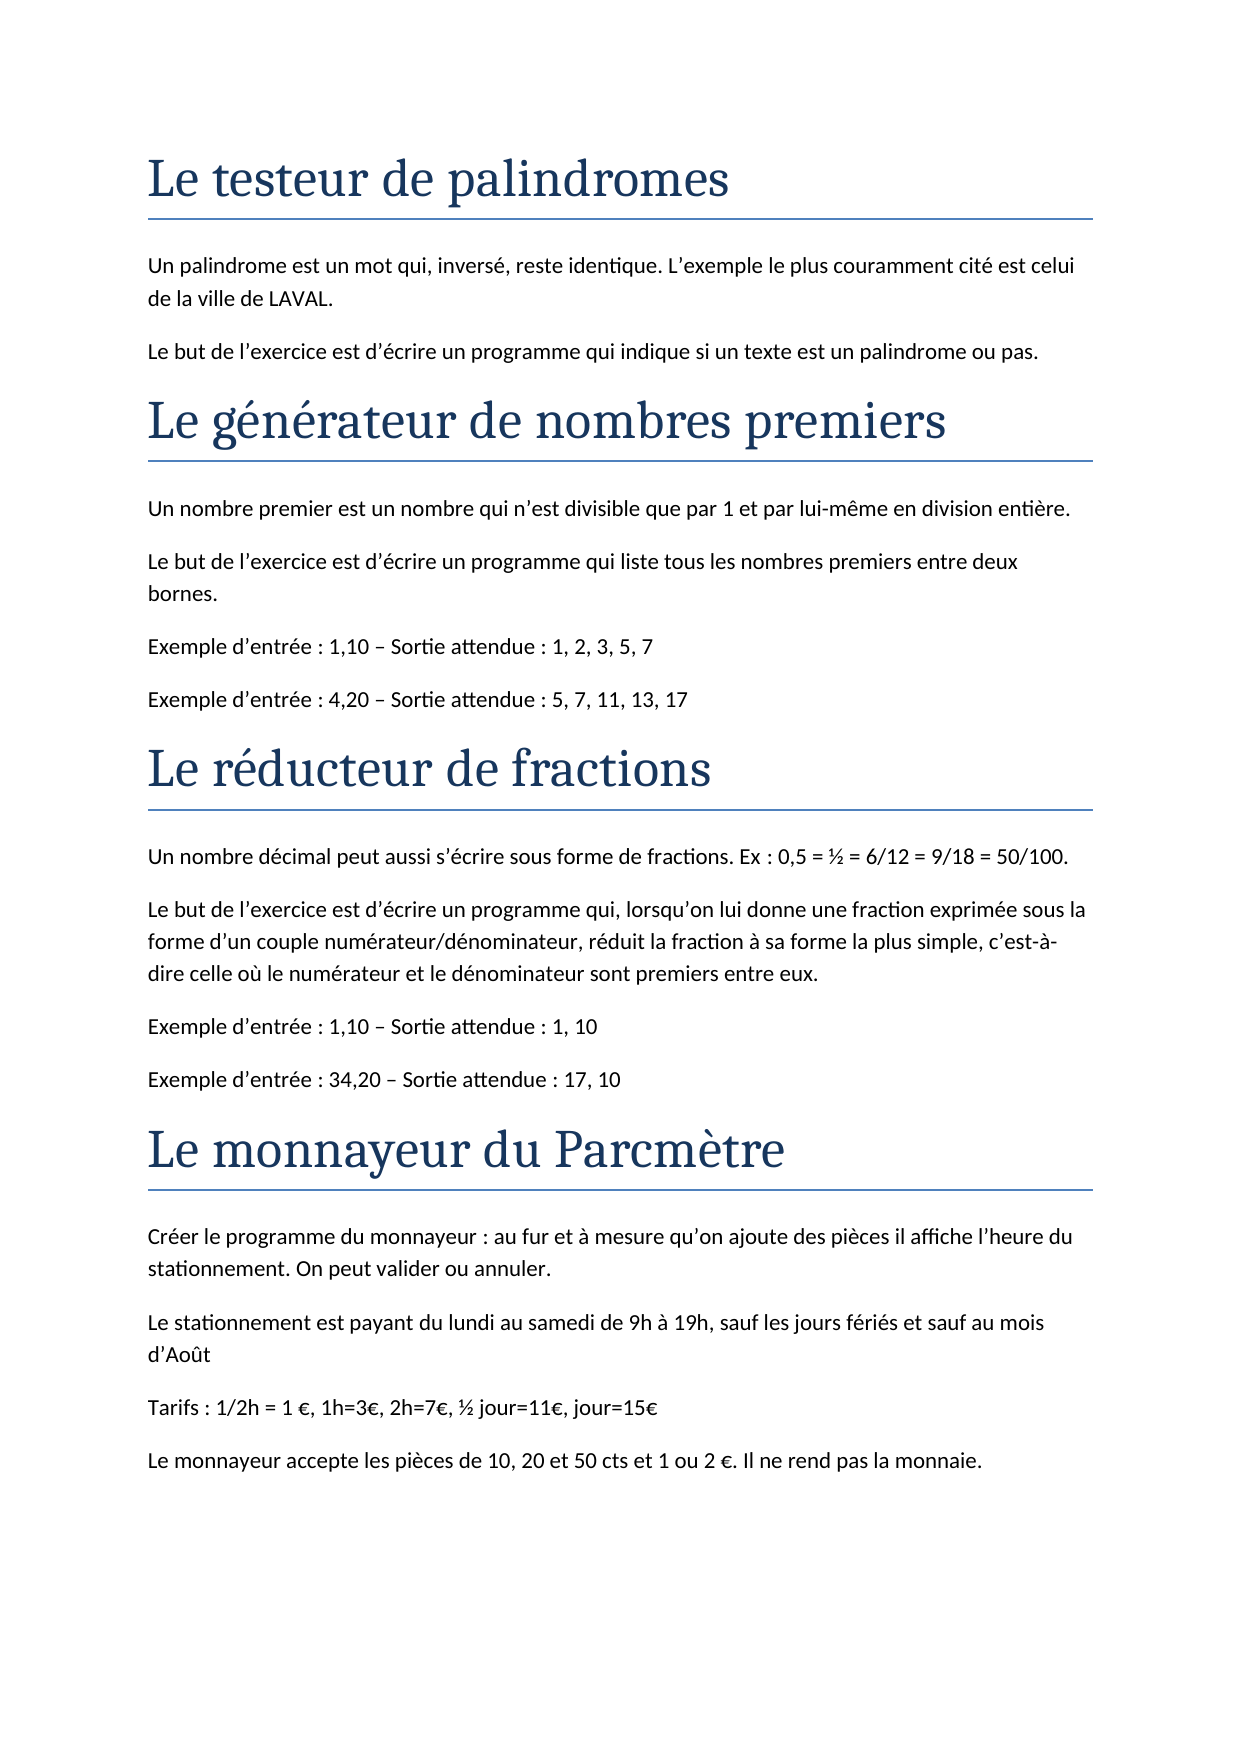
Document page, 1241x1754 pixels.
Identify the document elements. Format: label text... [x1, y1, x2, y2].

text Un nombre premier est un nombre qui n’est divisible que par 1 et par lui-même en division entière. [148, 494, 1093, 522]
title Le générateur de nombres premiers [148, 390, 1093, 460]
text Tarifs : 1/2h = 1 €, 1h=3€, 2h=7€, ½ jour=11€, jour=15€ [148, 1393, 1093, 1421]
text Le but de l’exercice est d’écrire un programme qui indique si un texte est un palindrome ou pas. [148, 337, 1093, 365]
text Exemple d’entrée : 1,10 – Sortie attendue : 1, 2, 3, 5, 7 [148, 632, 1093, 660]
title Le monnayeur du Parcmètre [148, 1118, 1093, 1189]
text Le monnayeur accepte les pièces de 10, 20 et 50 cts et 1 ou 2 €. Il ne rend pas la monnaie. [148, 1446, 1093, 1474]
text Le but de l’exercice est d’écrire un programme qui, lorsqu’on lui donne une fraction exprimée sous la forme d’un couple numérateur/dénominateur, réduit la fraction à sa forme la plus simple, c’est-à-dire celle où le numérateur et le dénominateur sont premiers entre eux. [148, 895, 1093, 987]
text Le but de l’exercice est d’écrire un programme qui liste tous les nombres premiers entre deux bornes. [148, 547, 1093, 607]
text Un palindrome est un mot qui, inversé, reste identique. L’exemple le plus couramment cité est celui de la ville de LAVAL. [148, 252, 1093, 312]
text Un nombre décimal peut aussi s’écrire sous forme de fractions. Ex : 0,5 = ½ = 6/12 = 9/18 = 50/100. [148, 842, 1093, 870]
text Exemple d’entrée : 34,20 – Sortie attendue : 17, 10 [148, 1065, 1093, 1093]
text Exemple d’entrée : 4,20 – Sortie attendue : 5, 7, 11, 13, 17 [148, 685, 1093, 713]
title Le réducteur de fractions [148, 738, 1093, 809]
text Exemple d’entrée : 1,10 – Sortie attendue : 1, 10 [148, 1012, 1093, 1040]
text Créer le programme du monnayeur : au fur et à mesure qu’on ajoute des pièces il affiche l’heure du stationnement. On peut valider ou annuler. [148, 1222, 1093, 1283]
title Le testeur de palindromes [148, 148, 1093, 218]
text Le stationnement est payant du lundi au samedi de 9h à 19h, sauf les jours fériés et sauf au mois d’Août [148, 1308, 1093, 1368]
